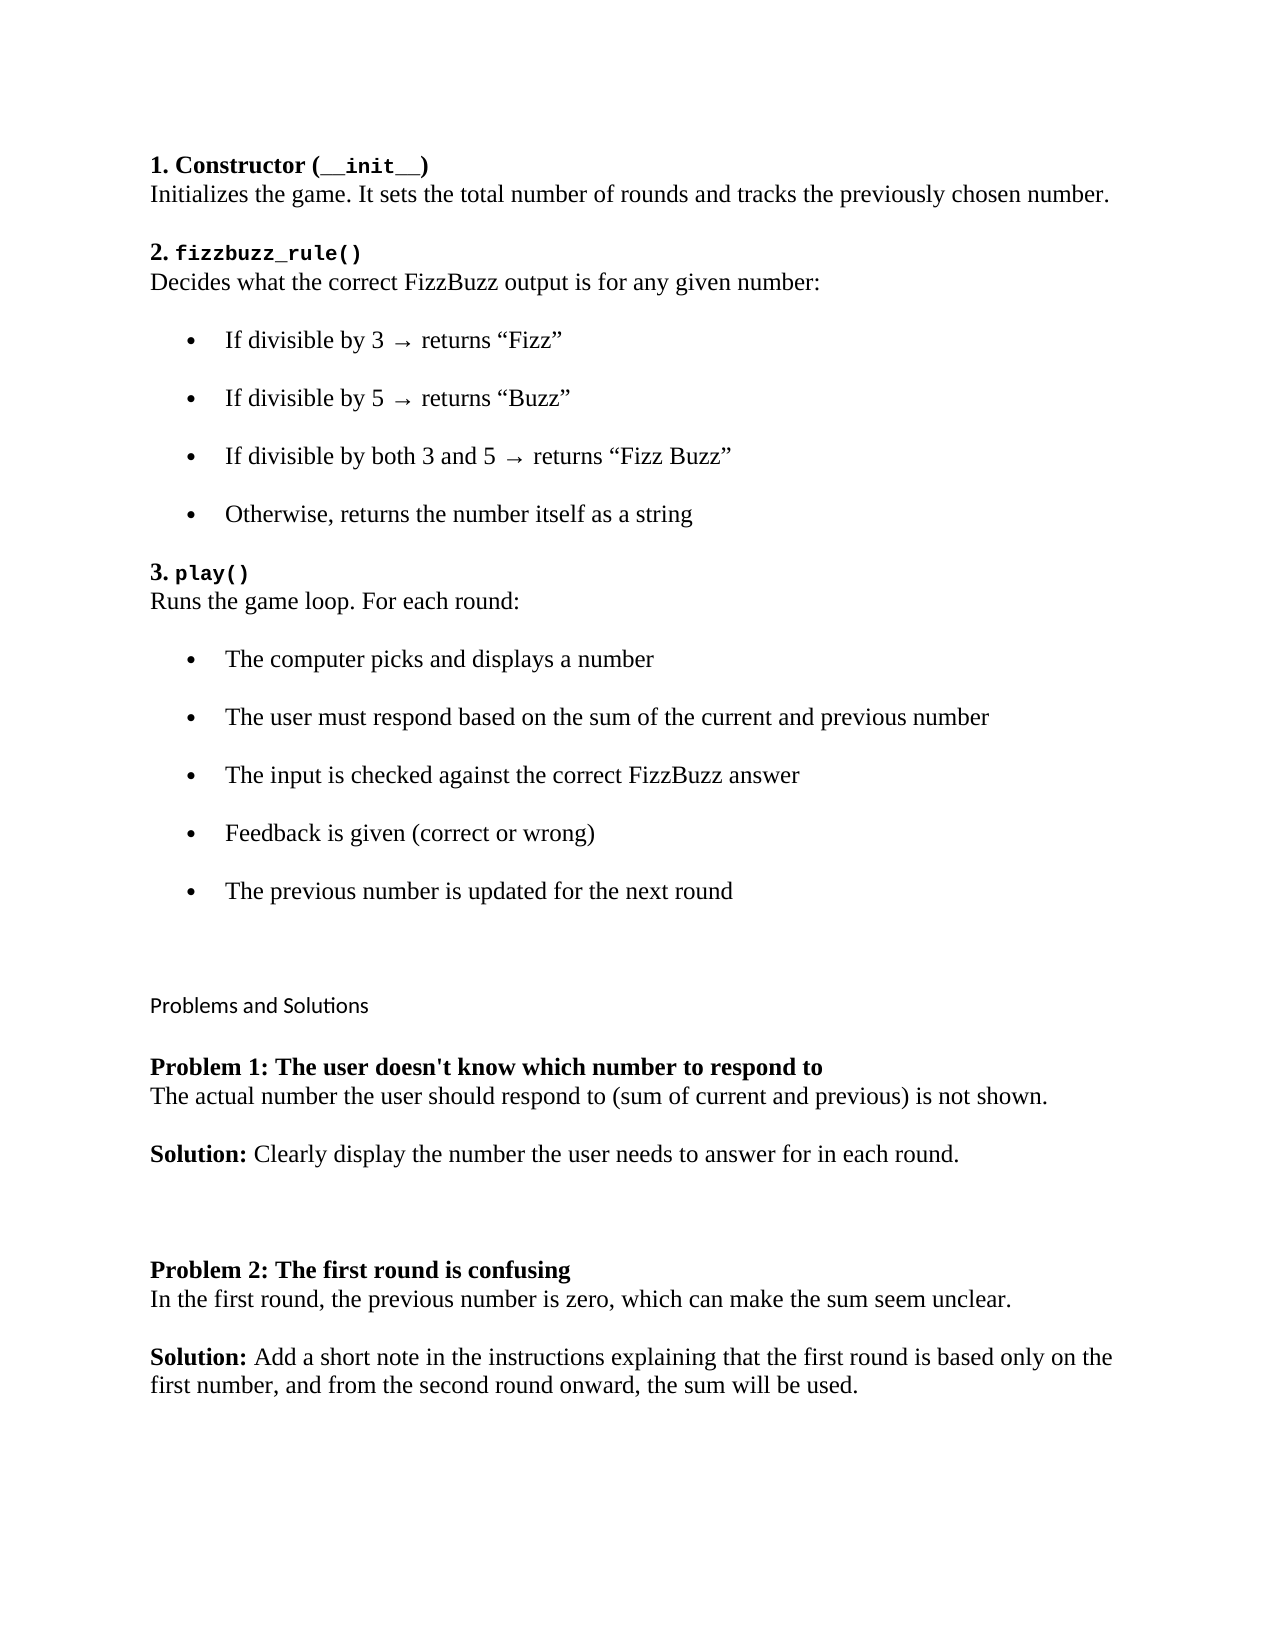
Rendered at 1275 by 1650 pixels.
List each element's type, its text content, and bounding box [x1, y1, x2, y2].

list The previous number is updated for the next round [187, 876, 1125, 904]
text Solution: Add a short note in the instructions explaining that the first round is based only on the first number, and from the second round onward, the sum will be used. [150, 1342, 1125, 1399]
text 2. fizzbuzz_rule() Decides what the correct FizzBuzz output is for any given number: [150, 237, 1125, 296]
list If divisible by 3 → returns “Fizz” [187, 325, 1125, 354]
list Feedback is given (correct or wrong) [187, 818, 1125, 847]
text Problems and Solutions [150, 992, 1125, 1020]
list If divisible by both 3 and 5 → returns “Fizz Buzz” [187, 441, 1125, 469]
text 3. play() Runs the game loop. For each round: [150, 557, 1125, 615]
text 1. Constructor (__init__) Initializes the game. It sets the total number of rounds and tracks the previously chosen number. [150, 150, 1125, 208]
text Problem 2: The first round is confusing In the first round, the previous number is zero, which can make the sum seem unclear. [150, 1255, 1125, 1312]
list The computer picks and displays a number [187, 644, 1125, 673]
list Otherwise, returns the number itself as a string [187, 499, 1125, 527]
list The user must respond based on the sum of the current and previous number [187, 702, 1125, 731]
text Solution: Clearly display the number the user needs to answer for in each round. [150, 1139, 1125, 1168]
list If divisible by 5 → returns “Buzz” [187, 383, 1125, 412]
text Problem 1: The user doesn't know which number to respond to The actual number the user should respond to (sum of current and previous) is not shown. [150, 1052, 1125, 1110]
list The input is checked against the correct FizzBuzz answer [187, 760, 1125, 789]
